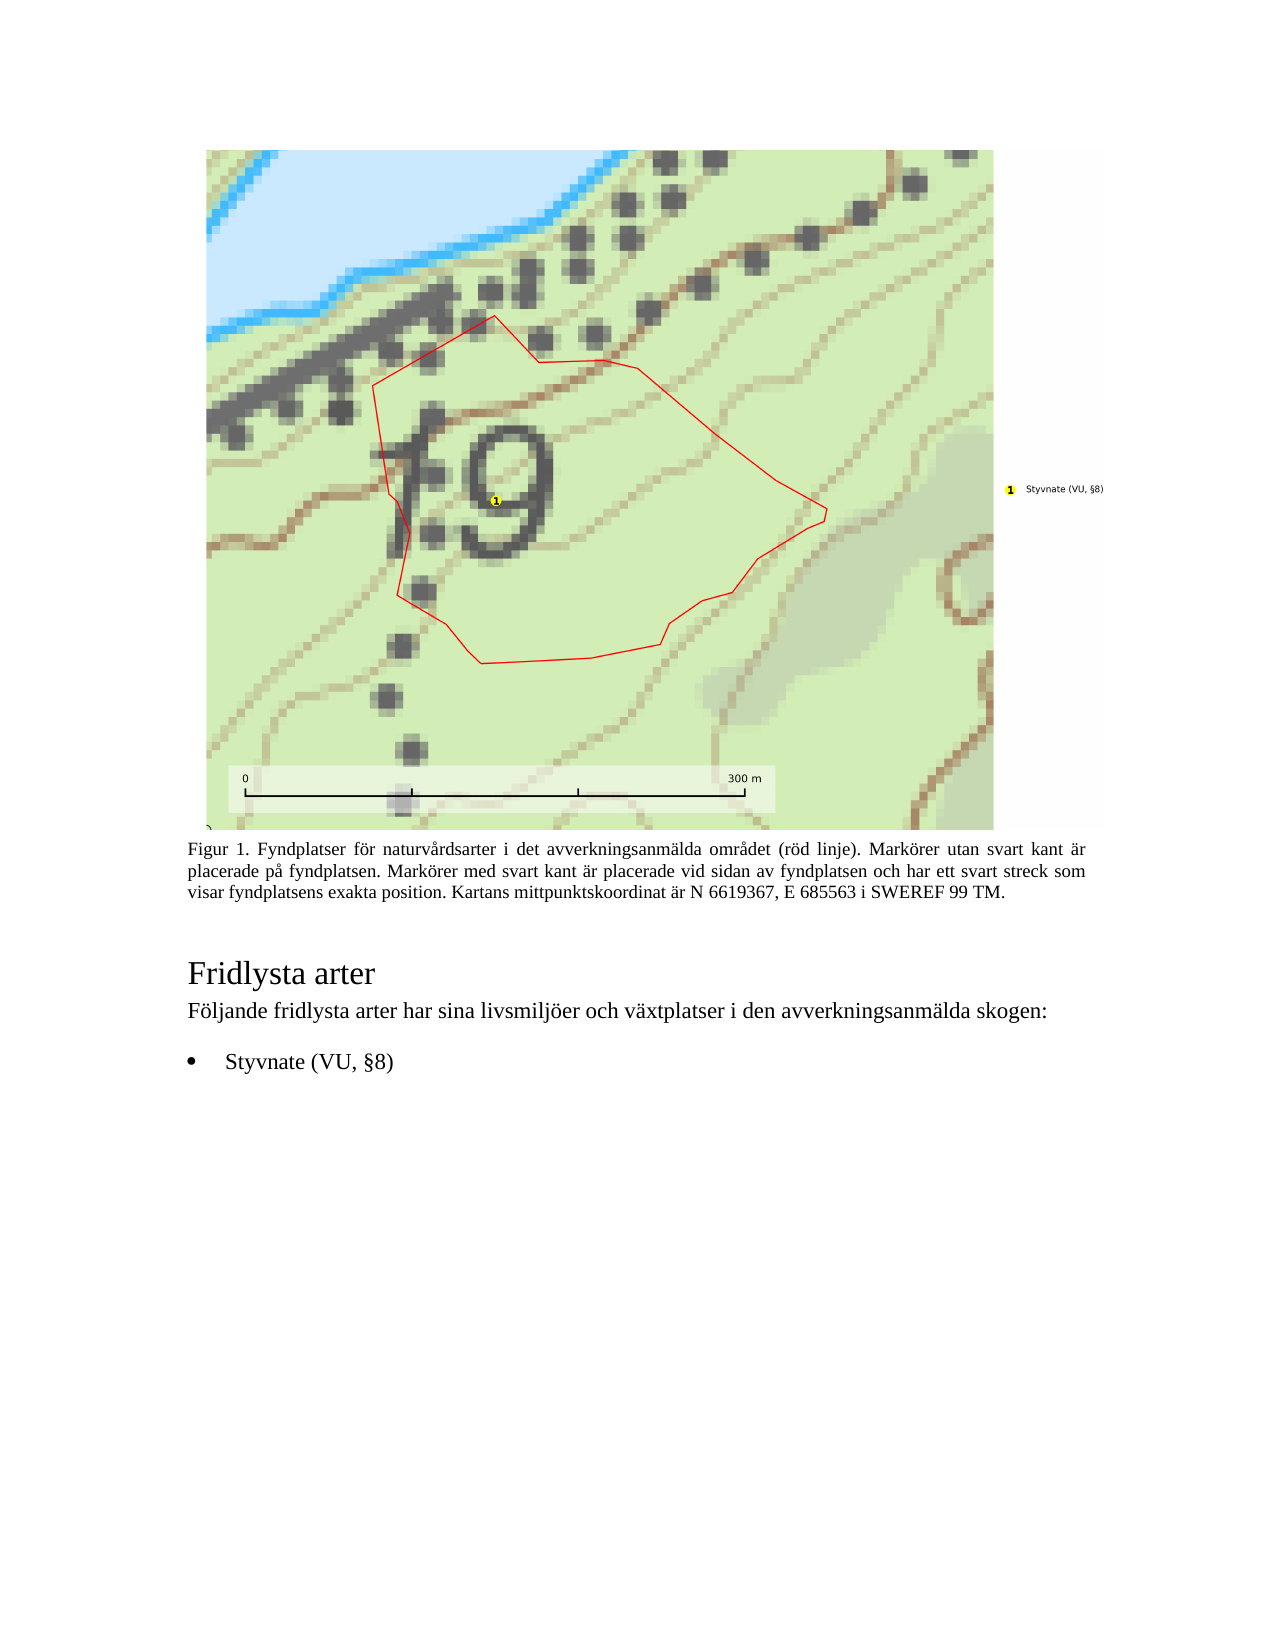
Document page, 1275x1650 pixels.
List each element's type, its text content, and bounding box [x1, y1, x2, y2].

picture [206, 150, 1107, 830]
subtitle Fridlysta arter [187, 953, 1087, 991]
text Figur 1. Fyndplatser för naturvårdsarter i det avverkningsanmälda området (röd linje). Markörer utan svart kant är placerade på fyndplatsen. Markörer med svart kant är placerade vid sidan av fyndplatsen och har ett svart streck som visar fyndplatsens exakta position. Kartans mittpunktskoordinat är N 6619367, E 685563 i SWEREF 99 TM. [187, 838, 1087, 903]
text Följande fridlysta arter har sina livsmiljöer och växtplatser i den avverkningsanmälda skogen: [187, 997, 1087, 1023]
list Styvnate (VU, §8) [187, 1048, 1087, 1074]
